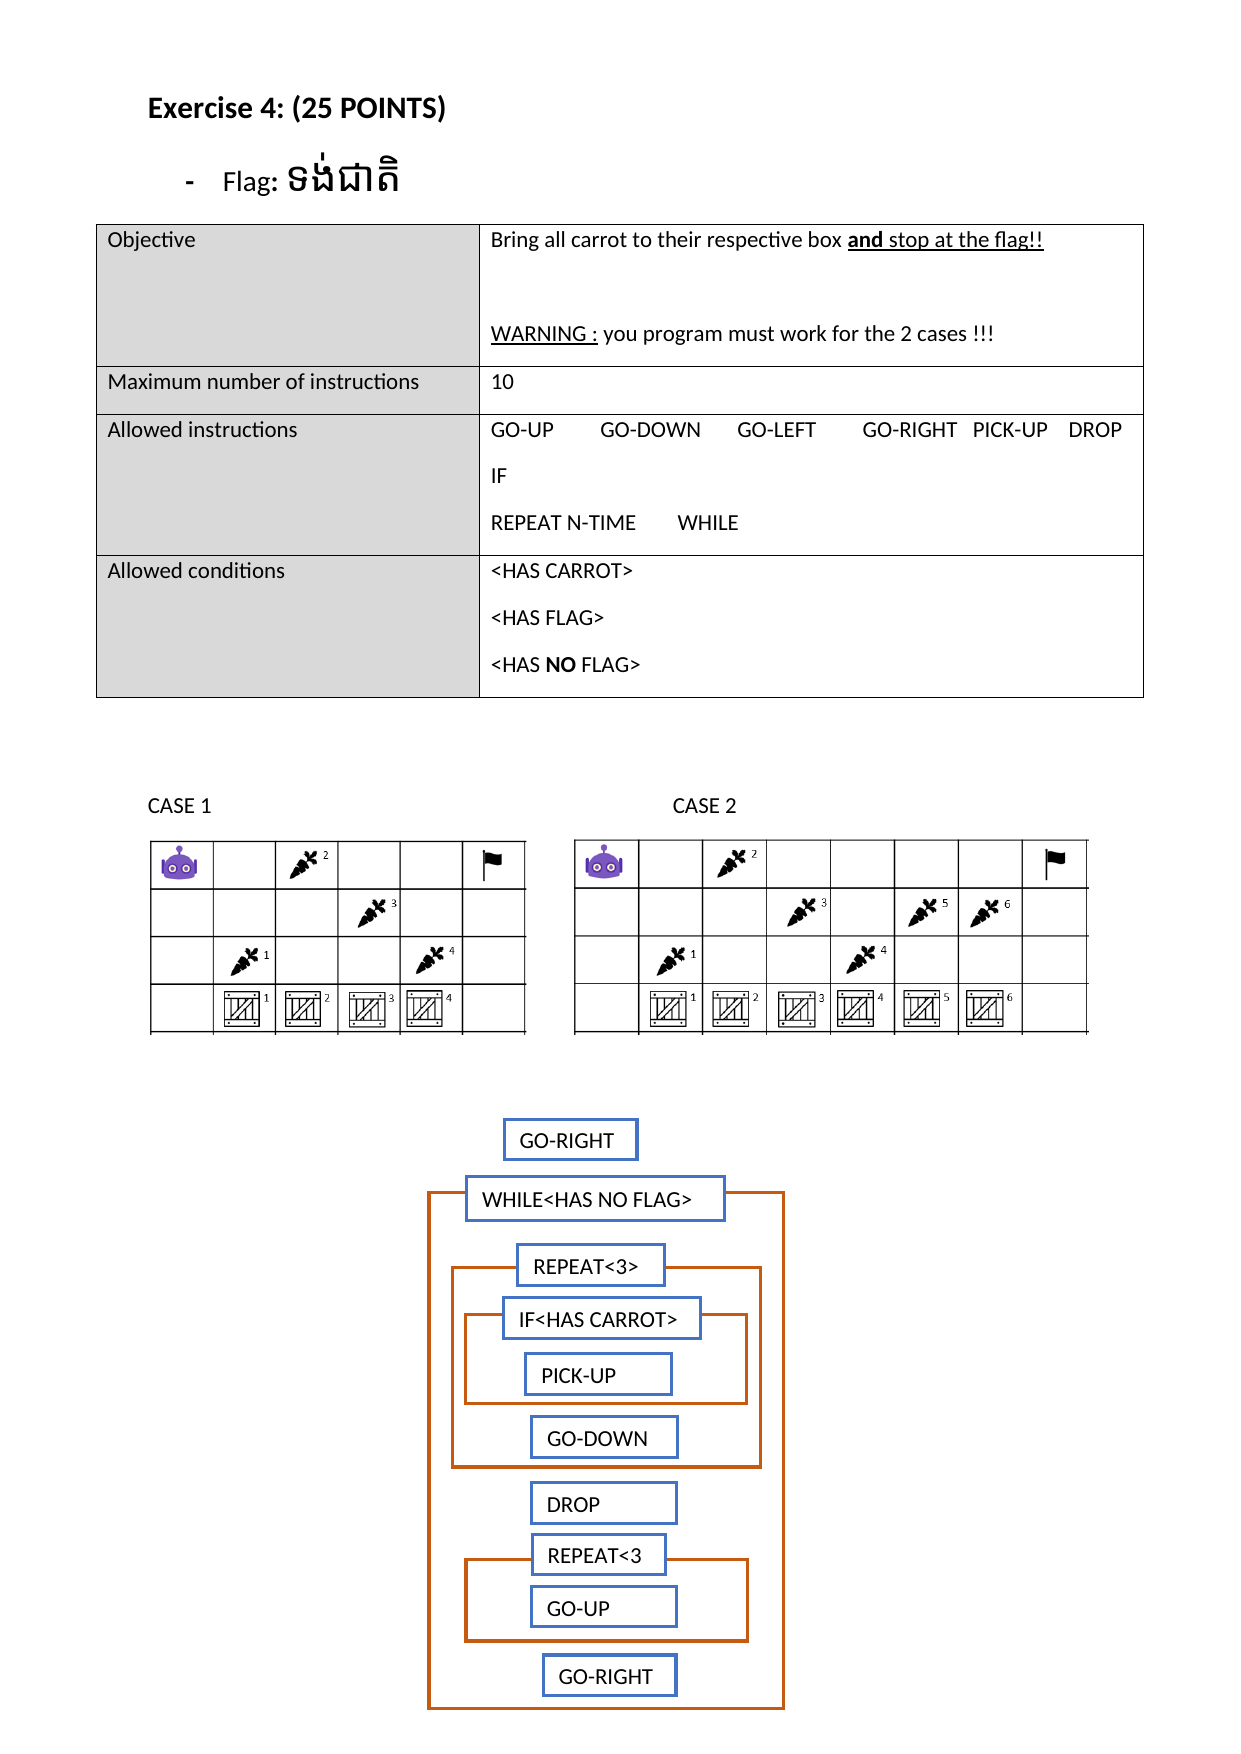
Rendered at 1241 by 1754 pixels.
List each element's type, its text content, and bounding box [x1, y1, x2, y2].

table_cell GO-UP GO-DOWN GO-LEFT GO-RIGHT PICK-UP DROP IF REPEAT N-TIME WHILE [480, 415, 1143, 555]
table_header Bring all carrot to their respective box and stop at the flag!! WARNING : you program must work for the 2 cases !!! [480, 225, 1143, 366]
picture [147, 838, 527, 1035]
table_cell Allowed instructions [97, 415, 479, 555]
text Exercise 4: (25 POINTS) [148, 89, 1093, 127]
table_cell <HAS CARROT> <HAS FLAG> <HAS NO FLAG> [480, 556, 1143, 697]
table_header Objective [97, 225, 479, 366]
picture [573, 838, 1089, 1035]
table_cell Allowed conditions [97, 556, 479, 697]
text CASE 1 CASE 2 [148, 792, 1093, 820]
table_cell Maximum number of instructions [97, 367, 479, 414]
list Flag: ទង់ជាតិ [185, 146, 1093, 203]
table_cell 10 [480, 367, 1143, 414]
